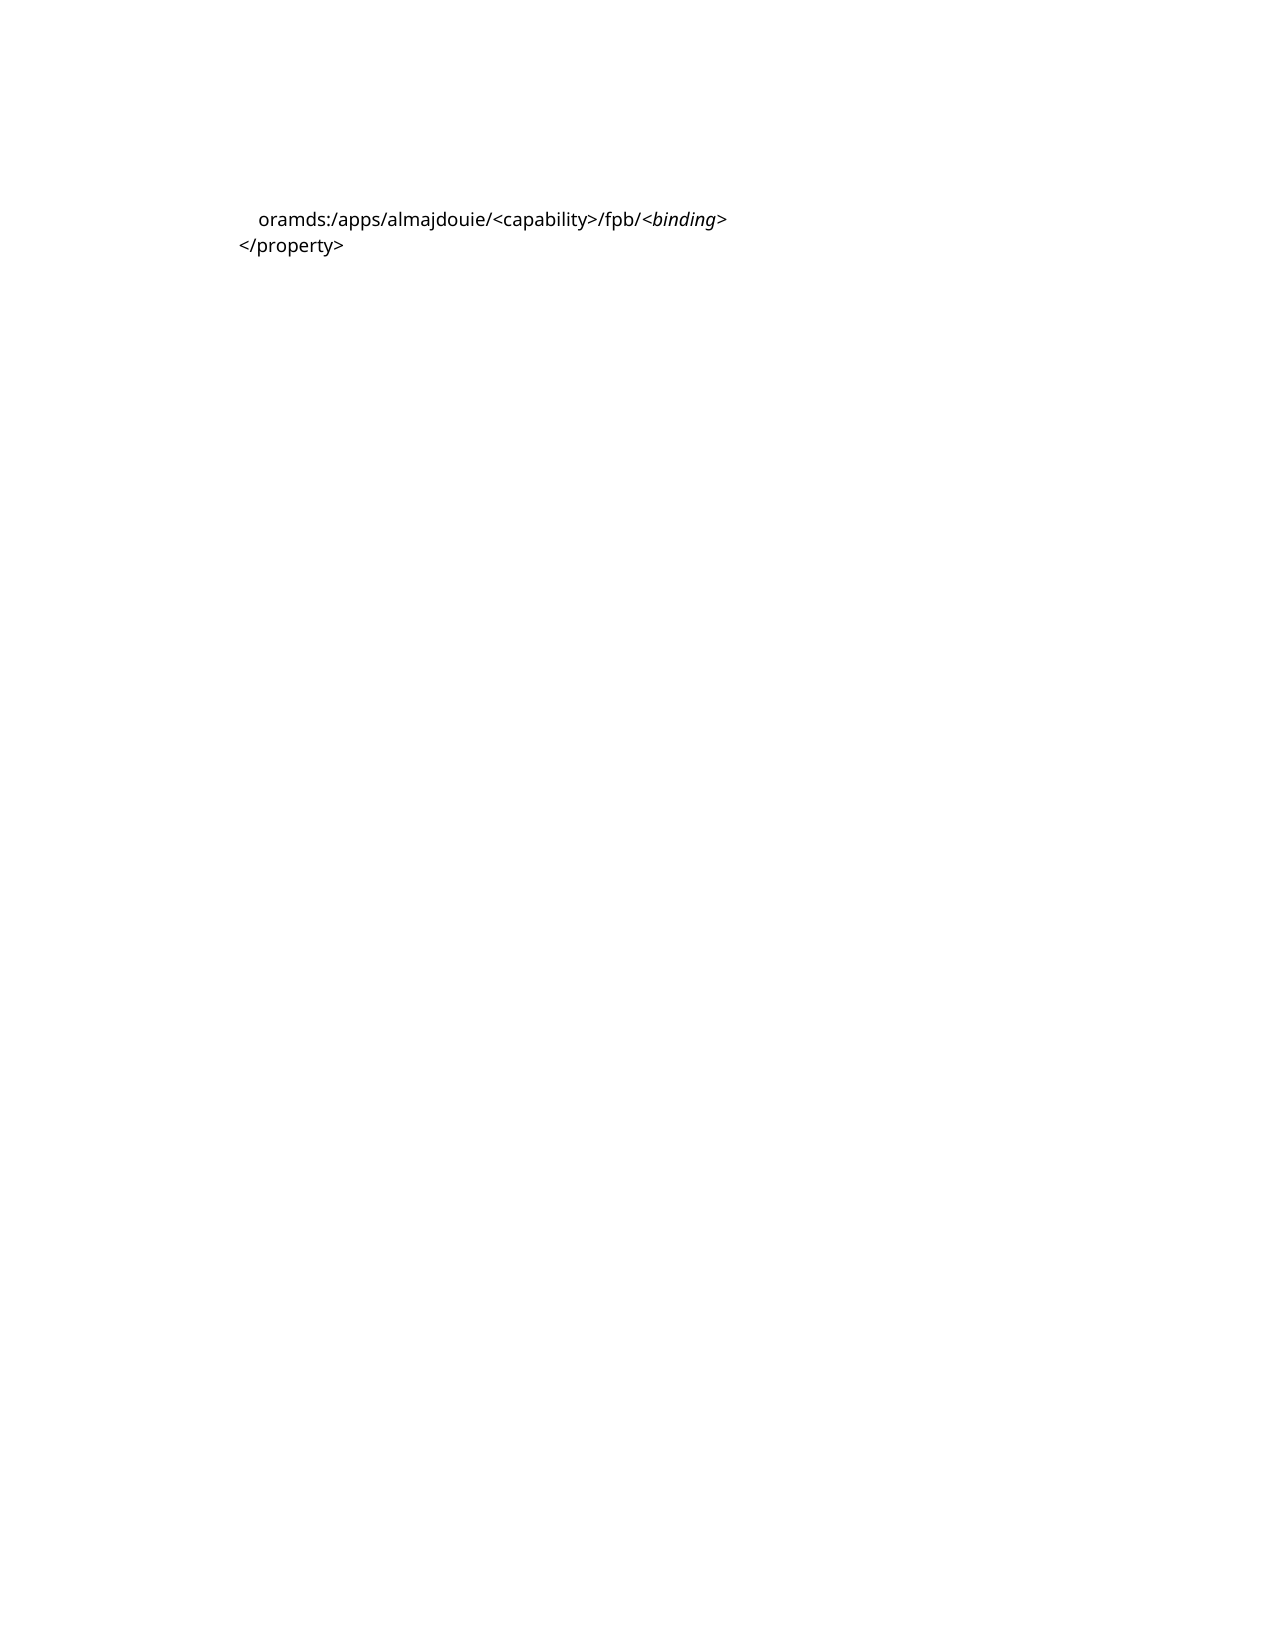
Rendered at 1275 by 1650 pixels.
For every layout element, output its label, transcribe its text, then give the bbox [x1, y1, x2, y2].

text oramds:/apps/almajdouie/<capability>/fpb/<binding> [239, 207, 1175, 232]
text </property> [239, 232, 1175, 258]
